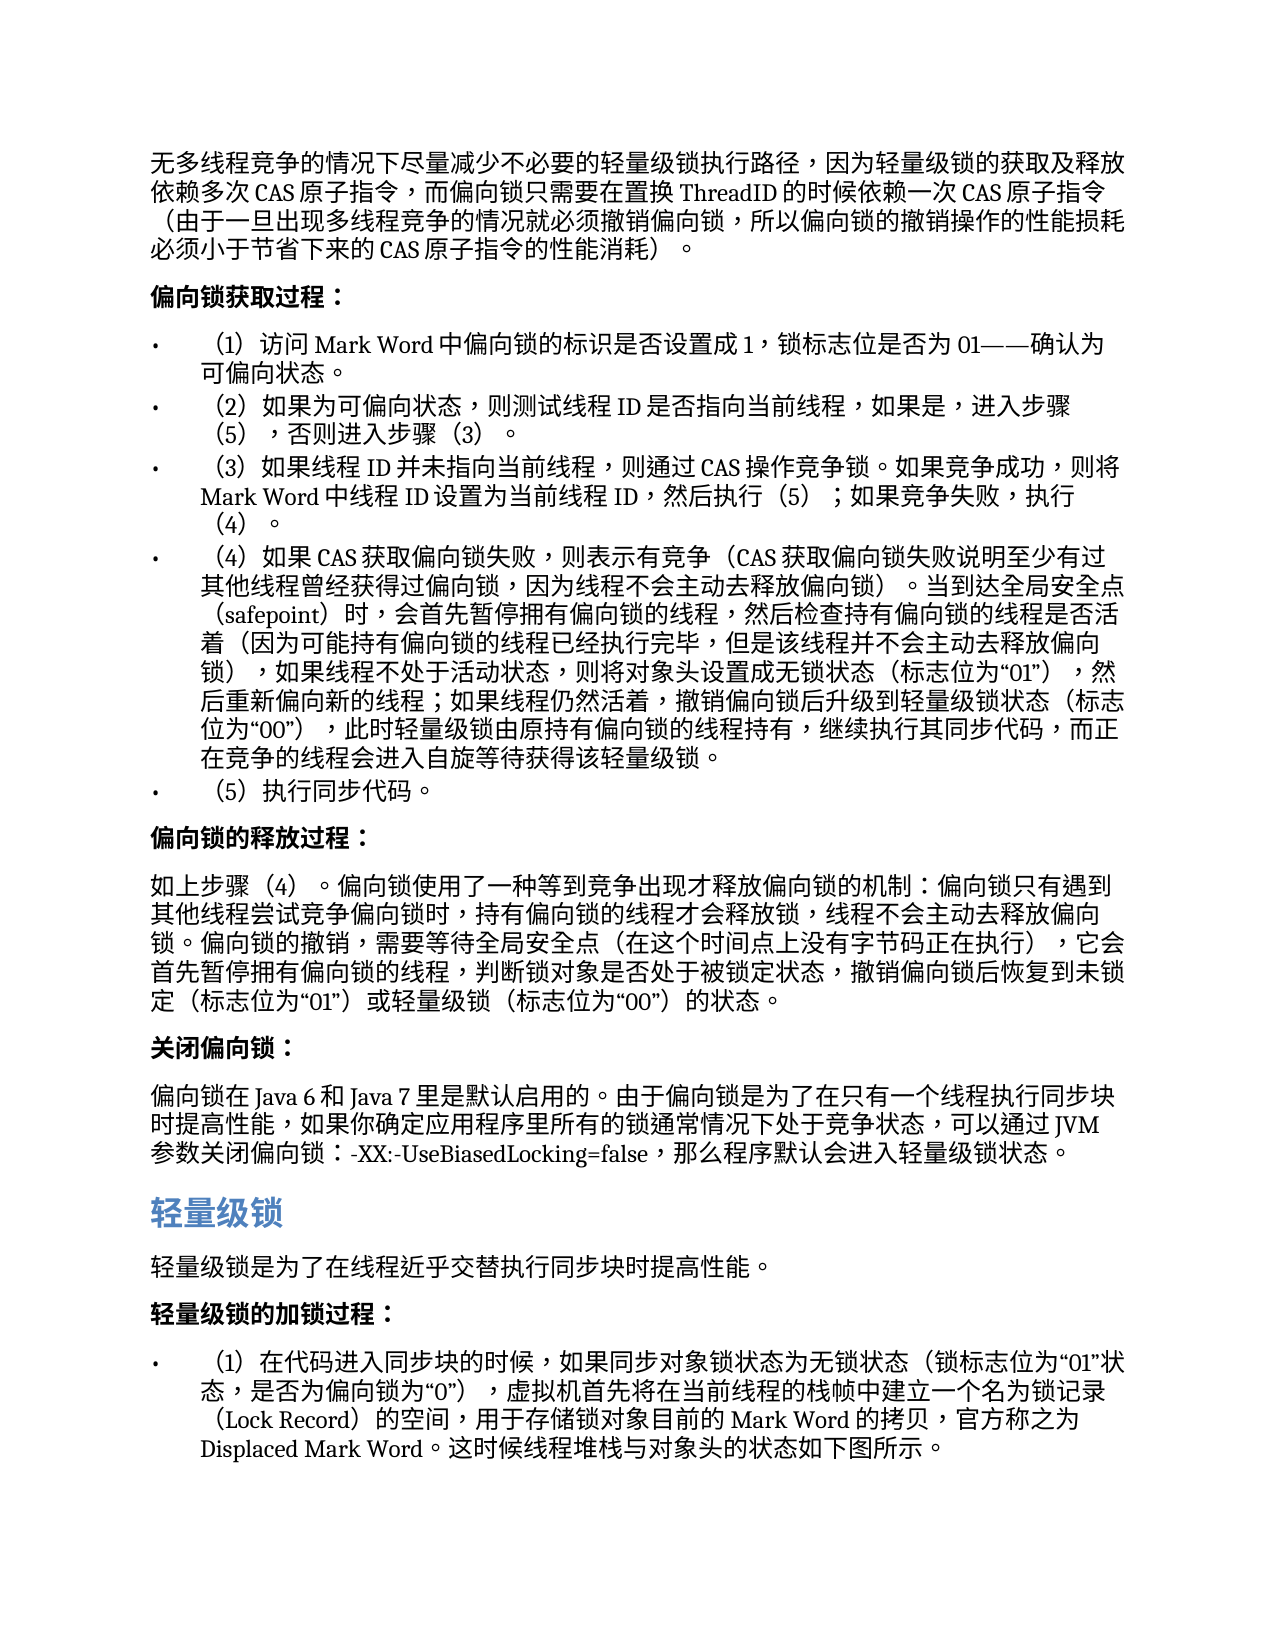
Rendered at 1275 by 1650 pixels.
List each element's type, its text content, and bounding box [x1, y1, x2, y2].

list （1）访问Mark Word中偏向锁的标识是否设置成1，锁标志位是否为01——确认为可偏向状态。 [150, 331, 1125, 389]
text 轻量级锁是为了在线程近乎交替执行同步块时提高性能。 [150, 1254, 1125, 1282]
list （4）如果CAS获取偏向锁失败，则表示有竞争（CAS获取偏向锁失败说明至少有过其他线程曾经获得过偏向锁，因为线程不会主动去释放偏向锁）。当到达全局安全点（safepoint）时，会首先暂停拥有偏向锁的线程，然后检查持有偏向锁的线程是否活着（因为可能持有偏向锁的线程已经执行完毕，但是该线程并不会主动去释放偏向锁），如果线程不处于活动状态，则将对象头设置成无锁状态（标志位为“01”），然后重新偏向新的线程；如果线程仍然活着，撤销偏向锁后升级到轻量级锁状态（标志位为“00”），此时轻量级锁由原持有偏向锁的线程持有，继续执行其同步代码，而正在竞争的线程会进入自旋等待获得该轻量级锁。 [150, 544, 1125, 774]
list （3）如果线程ID并未指向当前线程，则通过CAS操作竞争锁。如果竞争成功，则将Mark Word中线程ID设置为当前线程ID，然后执行（5）；如果竞争失败，执行（4）。 [150, 454, 1125, 540]
text 关闭偏向锁： [150, 1035, 1125, 1064]
list （5）执行同步代码。 [150, 777, 1125, 806]
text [150, 150, 1125, 265]
list （2）如果为可偏向状态，则测试线程ID是否指向当前线程，如果是，进入步骤（5），否则进入步骤（3）。 [150, 392, 1125, 450]
text 偏向锁在Java 6和Java 7里是默认启用的。由于偏向锁是为了在只有一个线程执行同步块时提高性能，如果你确定应用程序里所有的锁通常情况下处于竞争状态，可以通过JVM参数关闭偏向锁：-XX:-UseBiasedLocking=false，那么程序默认会进入轻量级锁状态。 [150, 1082, 1125, 1169]
subtitle 轻量级锁 [150, 1189, 1125, 1235]
text 偏向锁获取过程： [150, 284, 1125, 312]
text 轻量级锁的加锁过程： [150, 1301, 1125, 1330]
text 如上步骤（4）。偏向锁使用了一种等到竞争出现才释放偏向锁的机制：偏向锁只有遇到其他线程尝试竞争偏向锁时，持有偏向锁的线程才会释放锁，线程不会主动去释放偏向锁。偏向锁的撤销，需要等待全局安全点（在这个时间点上没有字节码正在执行），它会首先暂停拥有偏向锁的线程，判断锁对象是否处于被锁定状态，撤销偏向锁后恢复到未锁定（标志位为“01”）或轻量级锁（标志位为“00”）的状态。 [150, 872, 1125, 1016]
list （1）在代码进入同步块的时候，如果同步对象锁状态为无锁状态（锁标志位为“01”状态，是否为偏向锁为“0”），虚拟机首先将在当前线程的栈帧中建立一个名为锁记录（Lock Record）的空间，用于存储锁对象目前的Mark Word的拷贝，官方称之为 Displaced Mark Word。这时候线程堆栈与对象头的状态如下图所示。 [150, 1349, 1125, 1464]
text 偏向锁的释放过程： [150, 825, 1125, 854]
